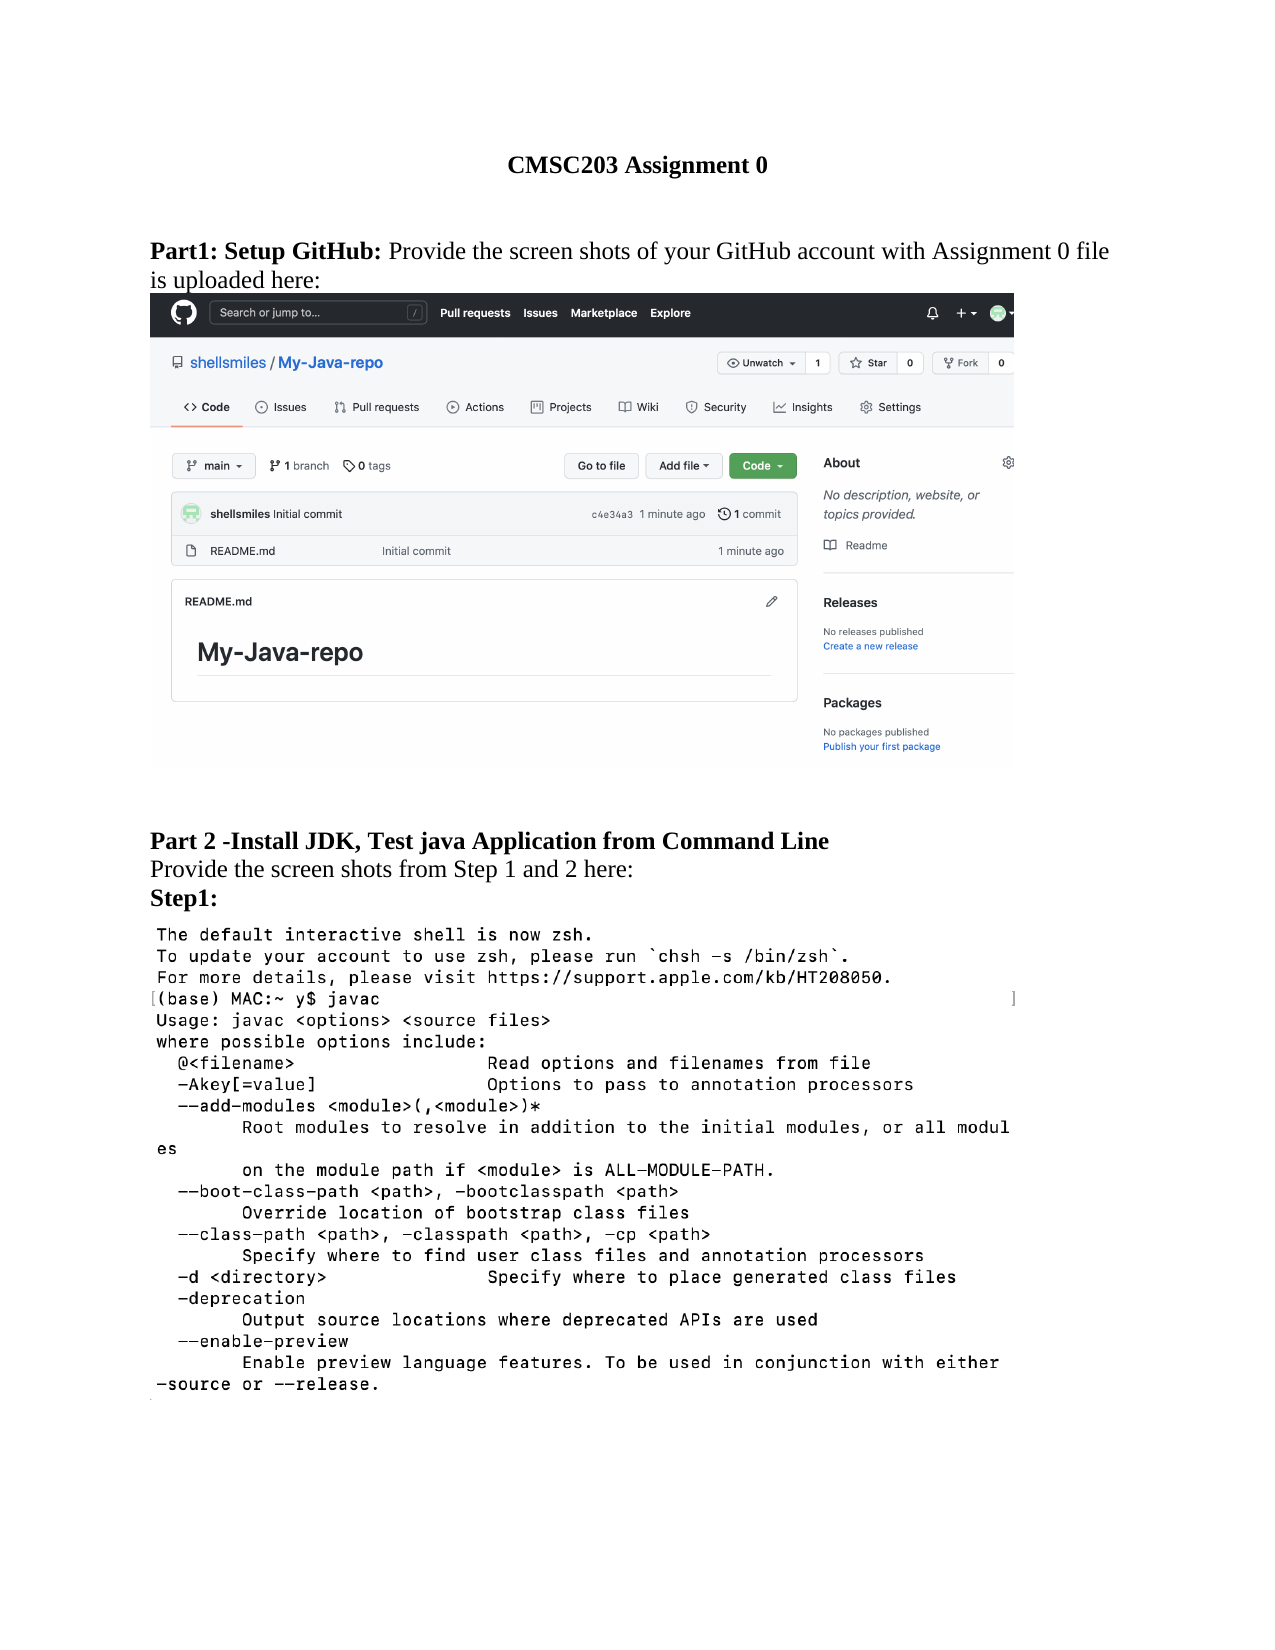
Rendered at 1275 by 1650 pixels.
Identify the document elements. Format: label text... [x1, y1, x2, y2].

picture [150, 293, 1014, 769]
text Provide the screen shots from Step 1 and 2 here: [150, 854, 1125, 883]
text Step1: [150, 883, 1125, 912]
text Part 2 -Install JDK, Test java Application from Command Line [150, 826, 1125, 854]
text CMSC203 Assignment 0 [150, 150, 1125, 179]
picture [150, 912, 1015, 1400]
text Part1: Setup GitHub: Provide the screen shots of your GitHub account with Assignment 0 file is uploaded here: [150, 236, 1125, 294]
